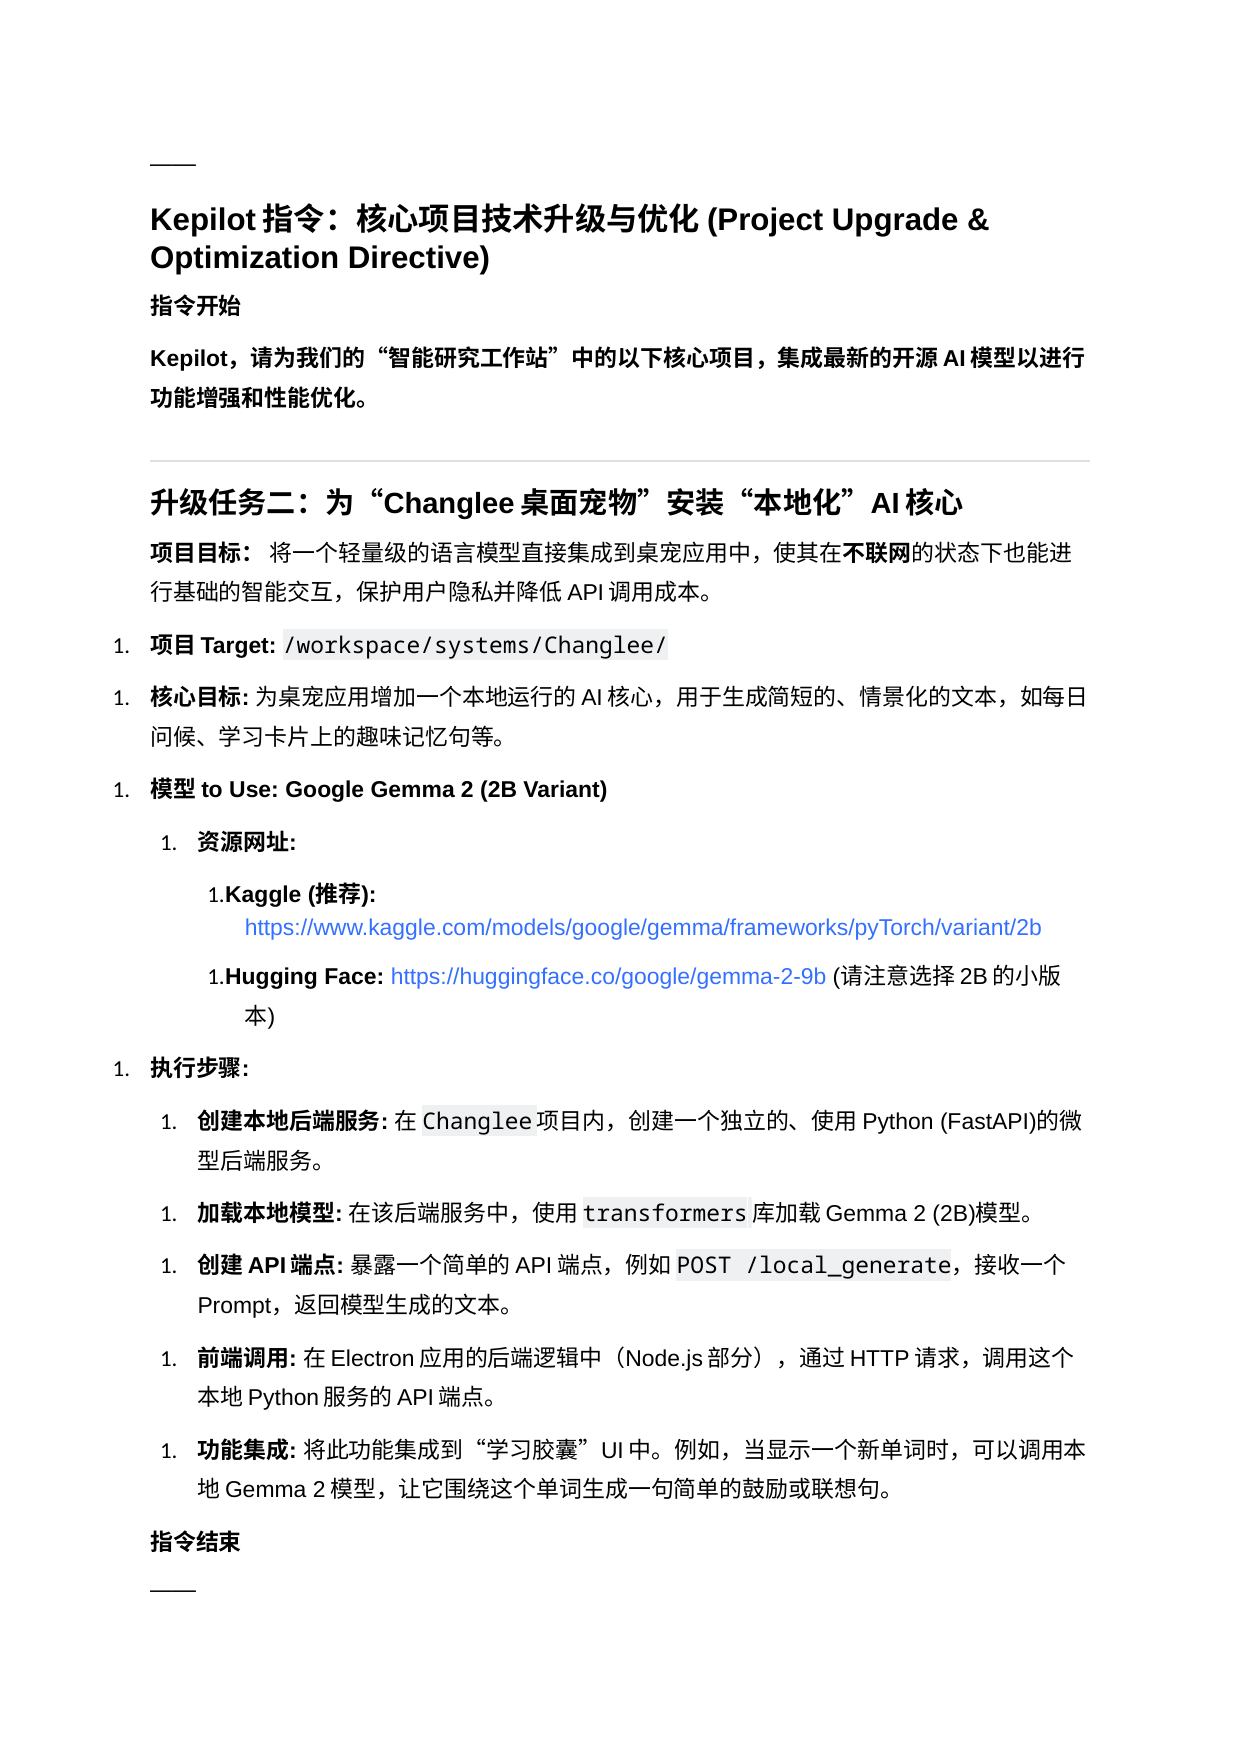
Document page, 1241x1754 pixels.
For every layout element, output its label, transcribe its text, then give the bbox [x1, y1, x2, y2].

text 项目目标： 将一个轻量级的语言模型直接集成到桌宠应用中，使其在不联网的状态下也能进行基础的智能交互，保护用户隐私并降低API调用成本。 [150, 534, 1090, 607]
list Hugging Face: https://huggingface.co/google/gemma-2-9b (请注意选择2B的小版本) [207, 958, 1090, 1031]
list Kaggle (推荐): https://www.kaggle.com/models/google/gemma/frameworks/pyTorch/variant/2b [207, 876, 1090, 941]
text 指令开始 [150, 288, 1090, 321]
list 核心目标: 为桌宠应用增加一个本地运行的AI核心，用于生成简短的、情景化的文本，如每日问候、学习卡片上的趣味记忆句等。 [112, 679, 1090, 752]
list 项目Target: /workspace/systems/Changlee/ [112, 627, 1090, 660]
text Kepilot，请为我们的“智能研究工作站”中的以下核心项目，集成最新的开源AI模型以进行功能增强和性能优化。 [150, 340, 1090, 413]
list 模型 to Use: Google Gemma 2 (2B Variant) [112, 771, 1090, 804]
list 加载本地模型: 在该后端服务中，使用transformers库加载Gemma 2 (2B)模型。 [160, 1195, 1090, 1228]
list 功能集成: 将此功能集成到“学习胶囊”UI中。例如，当显示一个新单词时，可以调用本地Gemma 2模型，让它围绕这个单词生成一句简单的鼓励或联想句。 [160, 1432, 1090, 1504]
list 执行步骤: [112, 1050, 1090, 1083]
text —— [150, 1576, 1090, 1602]
list 资源网址: [160, 823, 1090, 857]
list 创建API端点: 暴露一个简单的API端点，例如 POST /local_generate，接收一个Prompt，返回模型生成的文本。 [160, 1247, 1090, 1320]
list 创建本地后端服务: 在Changlee项目内，创建一个独立的、使用Python (FastAPI)的微型后端服务。 [160, 1103, 1090, 1176]
list 前端调用: 在Electron应用的后端逻辑中（Node.js部分），通过HTTP请求，调用这个本地Python服务的API端点。 [160, 1339, 1090, 1412]
text 指令结束 [150, 1524, 1090, 1557]
text —— [150, 150, 1090, 176]
